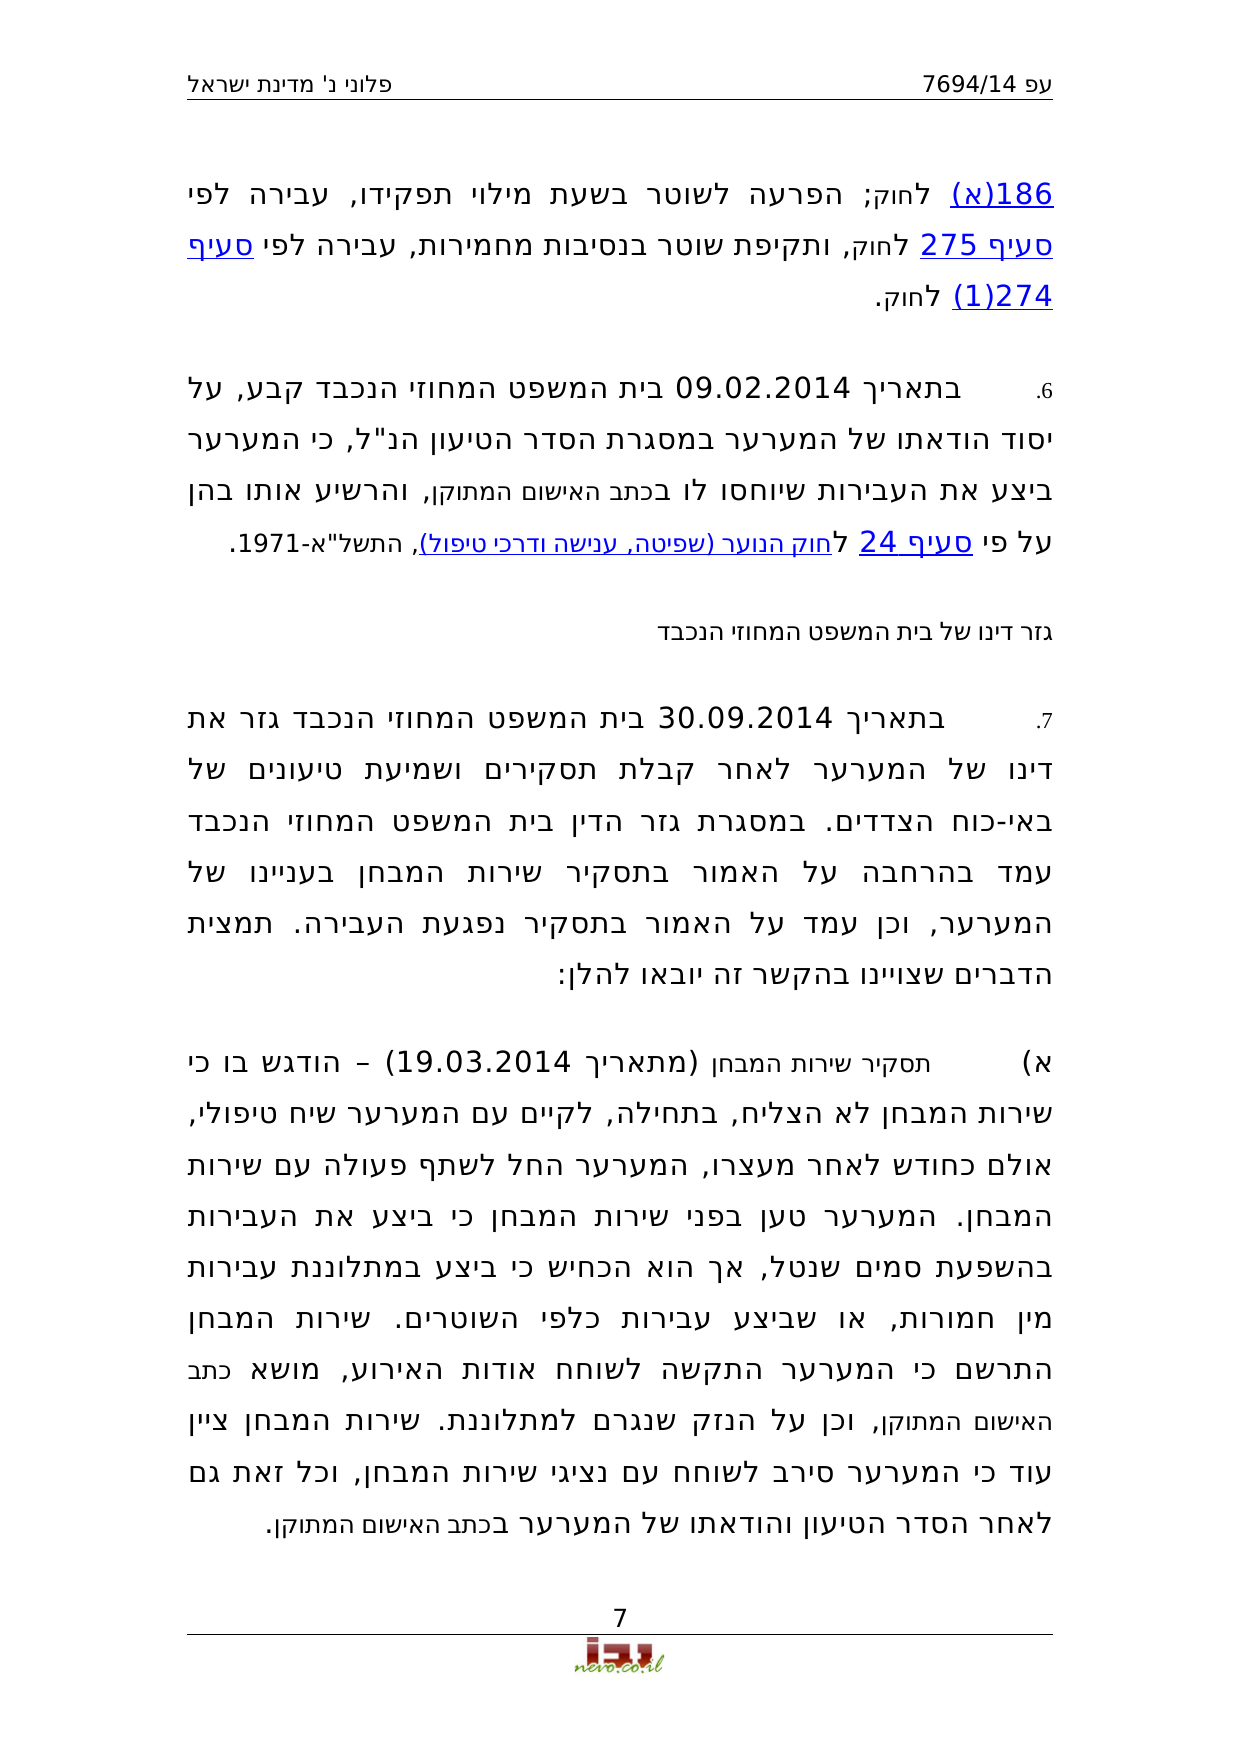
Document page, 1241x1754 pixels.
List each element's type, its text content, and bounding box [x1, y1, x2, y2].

text 7. בתאריך 30.09.2014 בית המשפט המחוזי הנכבד גזר את דינו של המערער לאחר קבלת תסקירים ושמיעת טיעונים של באי-כוח הצדדים. במסגרת גזר הדין בית המשפט המחוזי הנכבד עמד בהרחבה על האמור בתסקיר שירות המבחן בעניינו של המערער, וכן עמד על האמור בתסקיר נפגעת העבירה. תמצית הדברים שצויינו בהקשר זה יובאו להלן: [187, 701, 1053, 991]
text גזר דינו של בית המשפט המחוזי הנכבד [187, 617, 1053, 646]
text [187, 177, 1053, 313]
text א) תסקיר שירות המבחן (מתאריך 19.03.2014) – הודגש בו כי שירות המבחן לא הצליח, בתחילה, לקיים עם המערער שיח טיפולי, אולם כחודש לאחר מעצרו, המערער החל לשתף פעולה עם שירות המבחן. המערער טען בפני שירות המבחן כי ביצע את העבירות בהשפעת סמים שנטל, אך הוא הכחיש כי ביצע במתלוננת עבירות מין חמורות, או שביצע עבירות כלפי השוטרים. שירות המבחן התרשם כי המערער התקשה לשוחח אודות האירוע, מושא כתב האישום המתוקן, וכן על הנזק שנגרם למתלוננת. שירות המבחן ציין עוד כי המערער סירב לשוחח עם נציגי שירות המבחן, וכל זאת גם לאחר הסדר הטיעון והודאתו של המערער בכתב האישום המתוקן. [187, 1046, 1053, 1540]
text 6. בתאריך 09.02.2014 בית המשפט המחוזי הנכבד קבע, על יסוד הודאתו של המערער במסגרת הסדר הטיעון הנ"ל, כי המערער ביצע את העבירות שיוחסו לו בכתב האישום המתוקן, והרשיע אותו בהן על פי סעיף 24 לחוק הנוער (שפיטה, ענישה ודרכי טיפול), התשל"א-1971. [187, 371, 1053, 559]
picture [574, 1637, 666, 1674]
